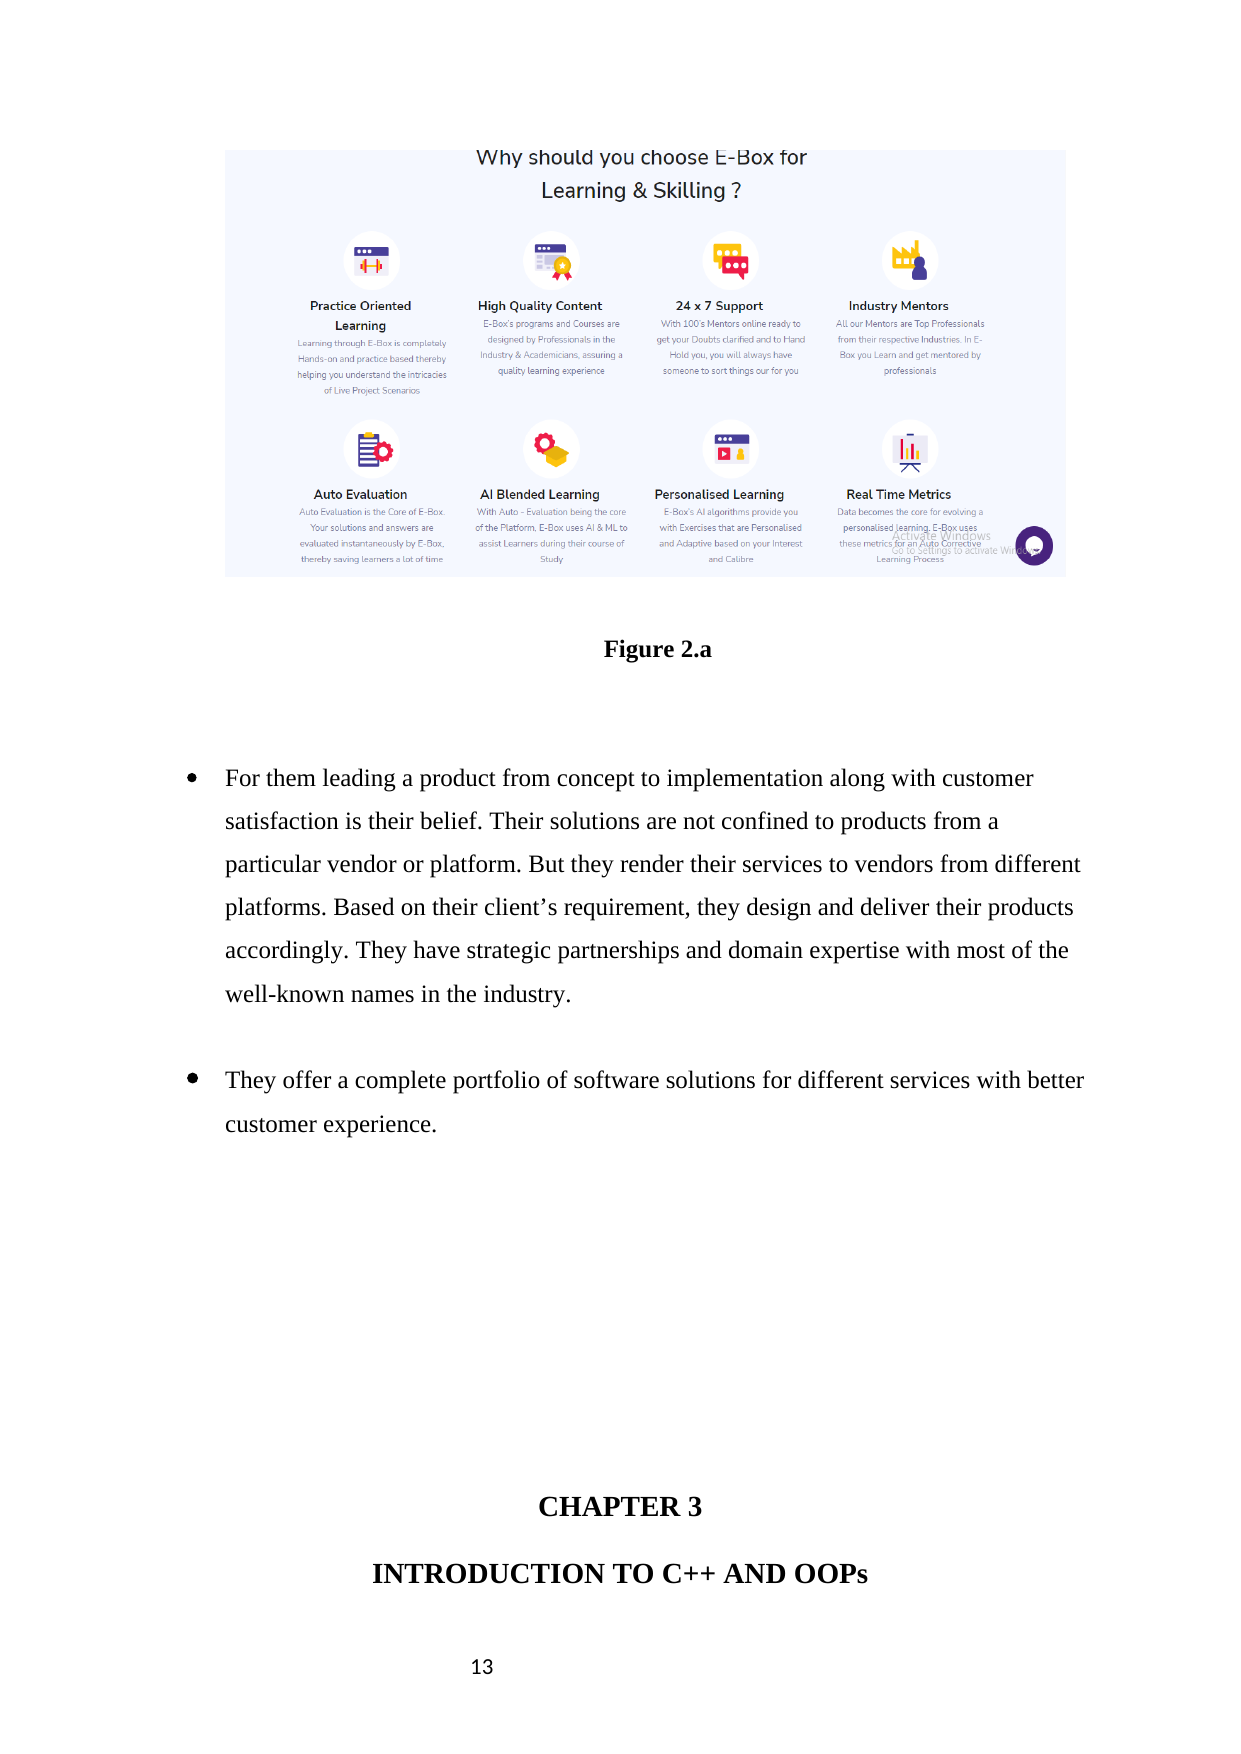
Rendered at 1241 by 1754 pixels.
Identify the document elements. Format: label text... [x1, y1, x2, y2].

list Figure 2.a [225, 634, 1090, 662]
picture [225, 150, 1066, 577]
list For them leading a product from concept to implementation along with customer satisfaction is their belief. Their solutions are not confined to products from a particular vendor or platform. But they render their services to vendors from different platforms. Based on their client’s requirement, they design and deliver their products accordingly. They have strategic partnerships and domain expertise with most of the well-known names in the industry. [187, 763, 1090, 1007]
text INTRODUCTION TO C++ AND OOPs [150, 1556, 1090, 1590]
list They offer a complete portfolio of software solutions for different services with better customer experience. [187, 1065, 1090, 1138]
text CHAPTER 3 [150, 1489, 1090, 1523]
